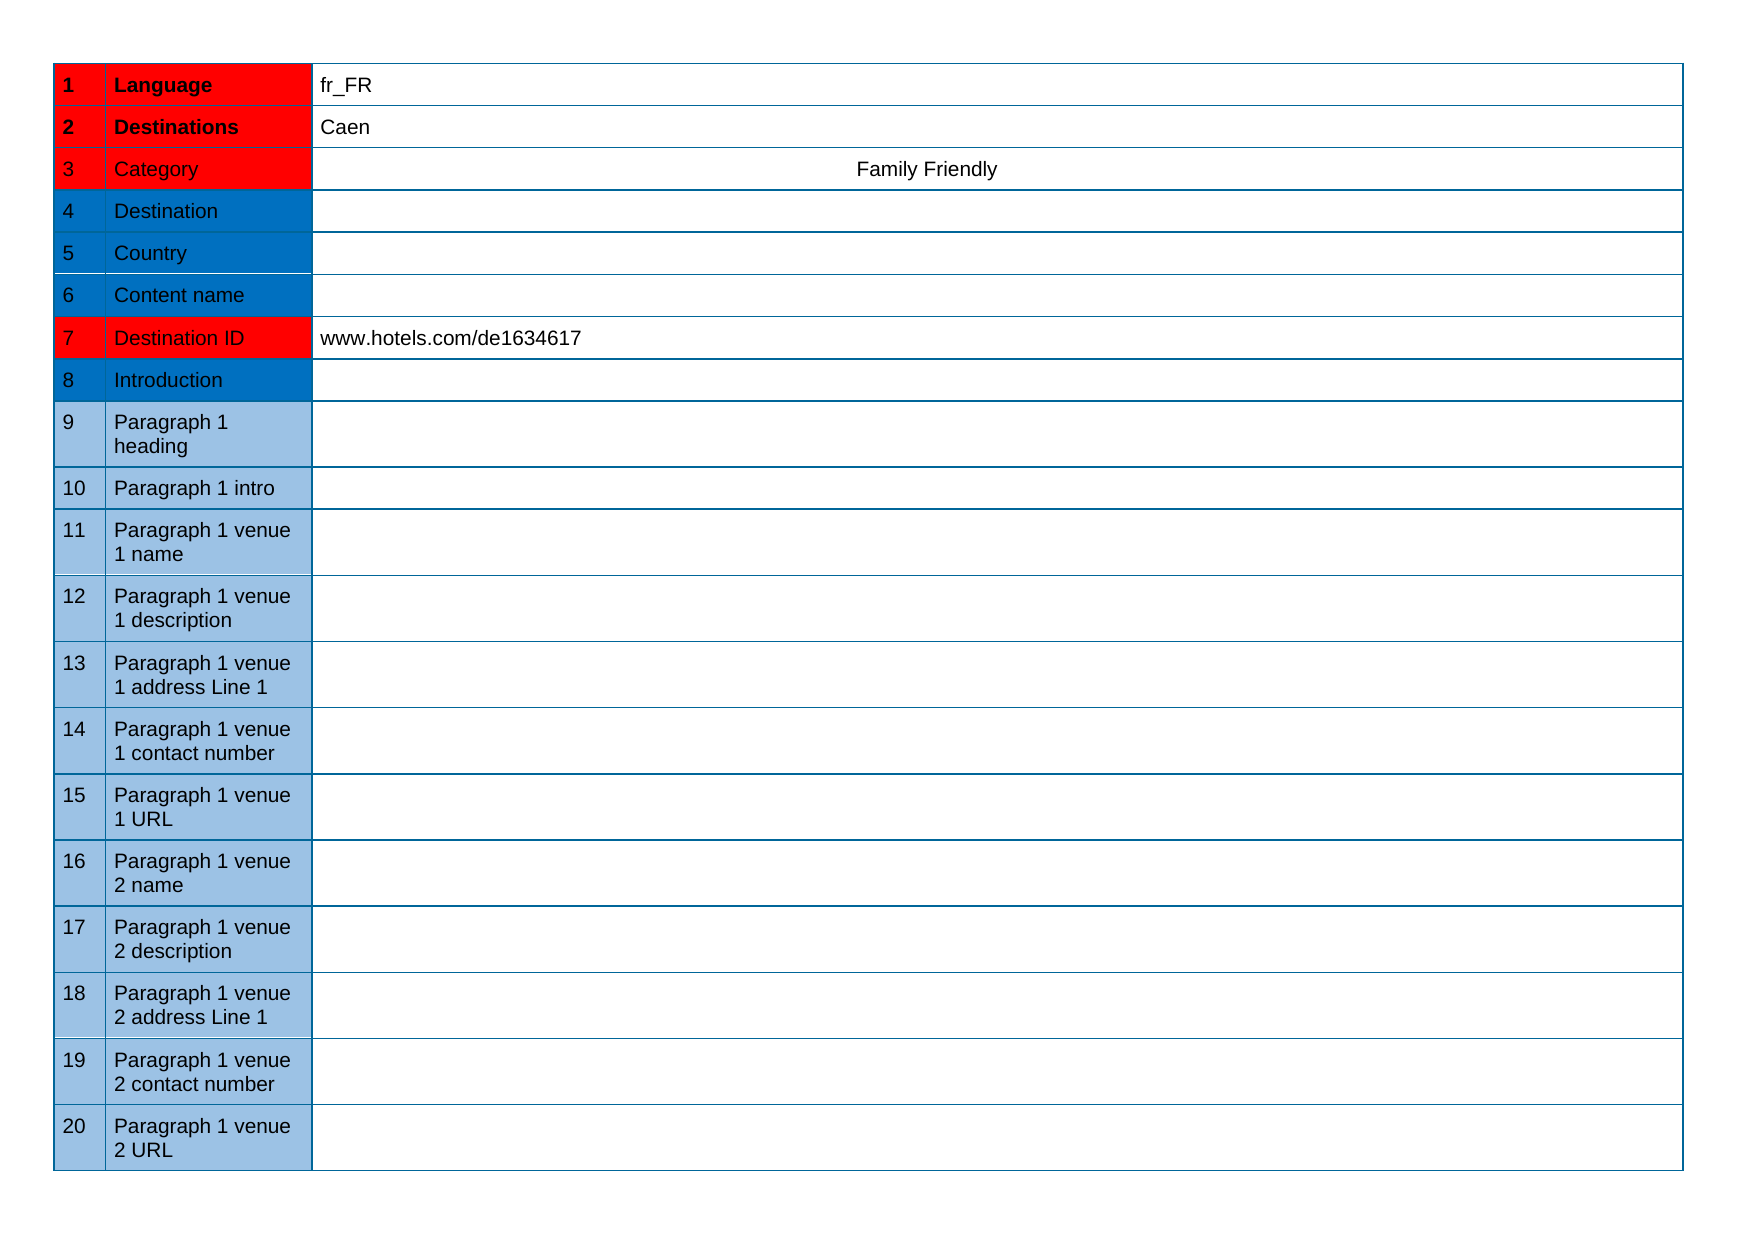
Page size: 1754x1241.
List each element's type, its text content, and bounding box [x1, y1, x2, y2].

table_cell Paragraph 1 venue 1 URL [106, 775, 311, 839]
table_cell 19 [55, 1039, 105, 1104]
table_cell [313, 1105, 1682, 1170]
table_cell [313, 642, 1682, 707]
table_cell [313, 468, 1682, 508]
table_cell Caen [313, 106, 1682, 147]
table_cell [313, 775, 1682, 839]
table_cell [313, 233, 1682, 273]
table_header Language [106, 64, 311, 105]
table_cell 20 [55, 1105, 105, 1170]
table_cell 2 [55, 106, 105, 147]
table_cell 12 [55, 576, 105, 641]
table_cell [313, 510, 1682, 574]
table_cell [313, 841, 1682, 905]
table_cell 15 [55, 775, 105, 839]
table_cell [313, 191, 1682, 231]
table_header 1 [55, 64, 105, 105]
table_cell Country [106, 233, 311, 273]
table_cell [313, 907, 1682, 971]
table_cell 10 [55, 468, 105, 508]
table_cell Paragraph 1 venue 2 URL [106, 1105, 311, 1170]
table_header fr_FR [313, 64, 1682, 105]
table_cell Paragraph 1 venue 1 name [106, 510, 311, 574]
table_cell 7 [55, 317, 105, 358]
table_cell 11 [55, 510, 105, 574]
table_cell [313, 1039, 1682, 1104]
table_cell Paragraph 1 venue 2 name [106, 841, 311, 905]
table_cell Paragraph 1 venue 1 contact number [106, 708, 311, 773]
table_cell 8 [55, 360, 105, 400]
table_cell 14 [55, 708, 105, 773]
table_cell Paragraph 1 venue 2 address Line 1 [106, 973, 311, 1037]
table_cell [313, 402, 1682, 466]
table_cell Destinations [106, 106, 311, 147]
table_cell 13 [55, 642, 105, 707]
table_cell 9 [55, 402, 105, 466]
table_cell Family Friendly [313, 148, 1682, 189]
table_cell Paragraph 1 intro [106, 468, 311, 508]
table_cell 4 [55, 191, 105, 231]
table_cell 16 [55, 841, 105, 905]
table_cell Destination [106, 191, 311, 231]
table_cell Paragraph 1 heading [106, 402, 311, 466]
table_cell [313, 973, 1682, 1037]
table_cell [313, 275, 1682, 316]
table_cell Paragraph 1 venue 1 description [106, 576, 311, 641]
table_cell [313, 360, 1682, 400]
table_cell 3 [55, 148, 105, 189]
table_cell [313, 576, 1682, 641]
table_cell Paragraph 1 venue 2 contact number [106, 1039, 311, 1104]
table_cell 17 [55, 907, 105, 971]
table_cell Introduction [106, 360, 311, 400]
table_cell 6 [55, 275, 105, 316]
table_cell Paragraph 1 venue 1 address Line 1 [106, 642, 311, 707]
table_cell Content name [106, 275, 311, 316]
table_cell Category [106, 148, 311, 189]
table_cell Destination ID [106, 317, 311, 358]
table_cell 5 [55, 233, 105, 273]
table_cell Paragraph 1 venue 2 description [106, 907, 311, 971]
table_cell [313, 708, 1682, 773]
table_cell 18 [55, 973, 105, 1037]
table_cell www.hotels.com/de1634617 [313, 317, 1682, 358]
